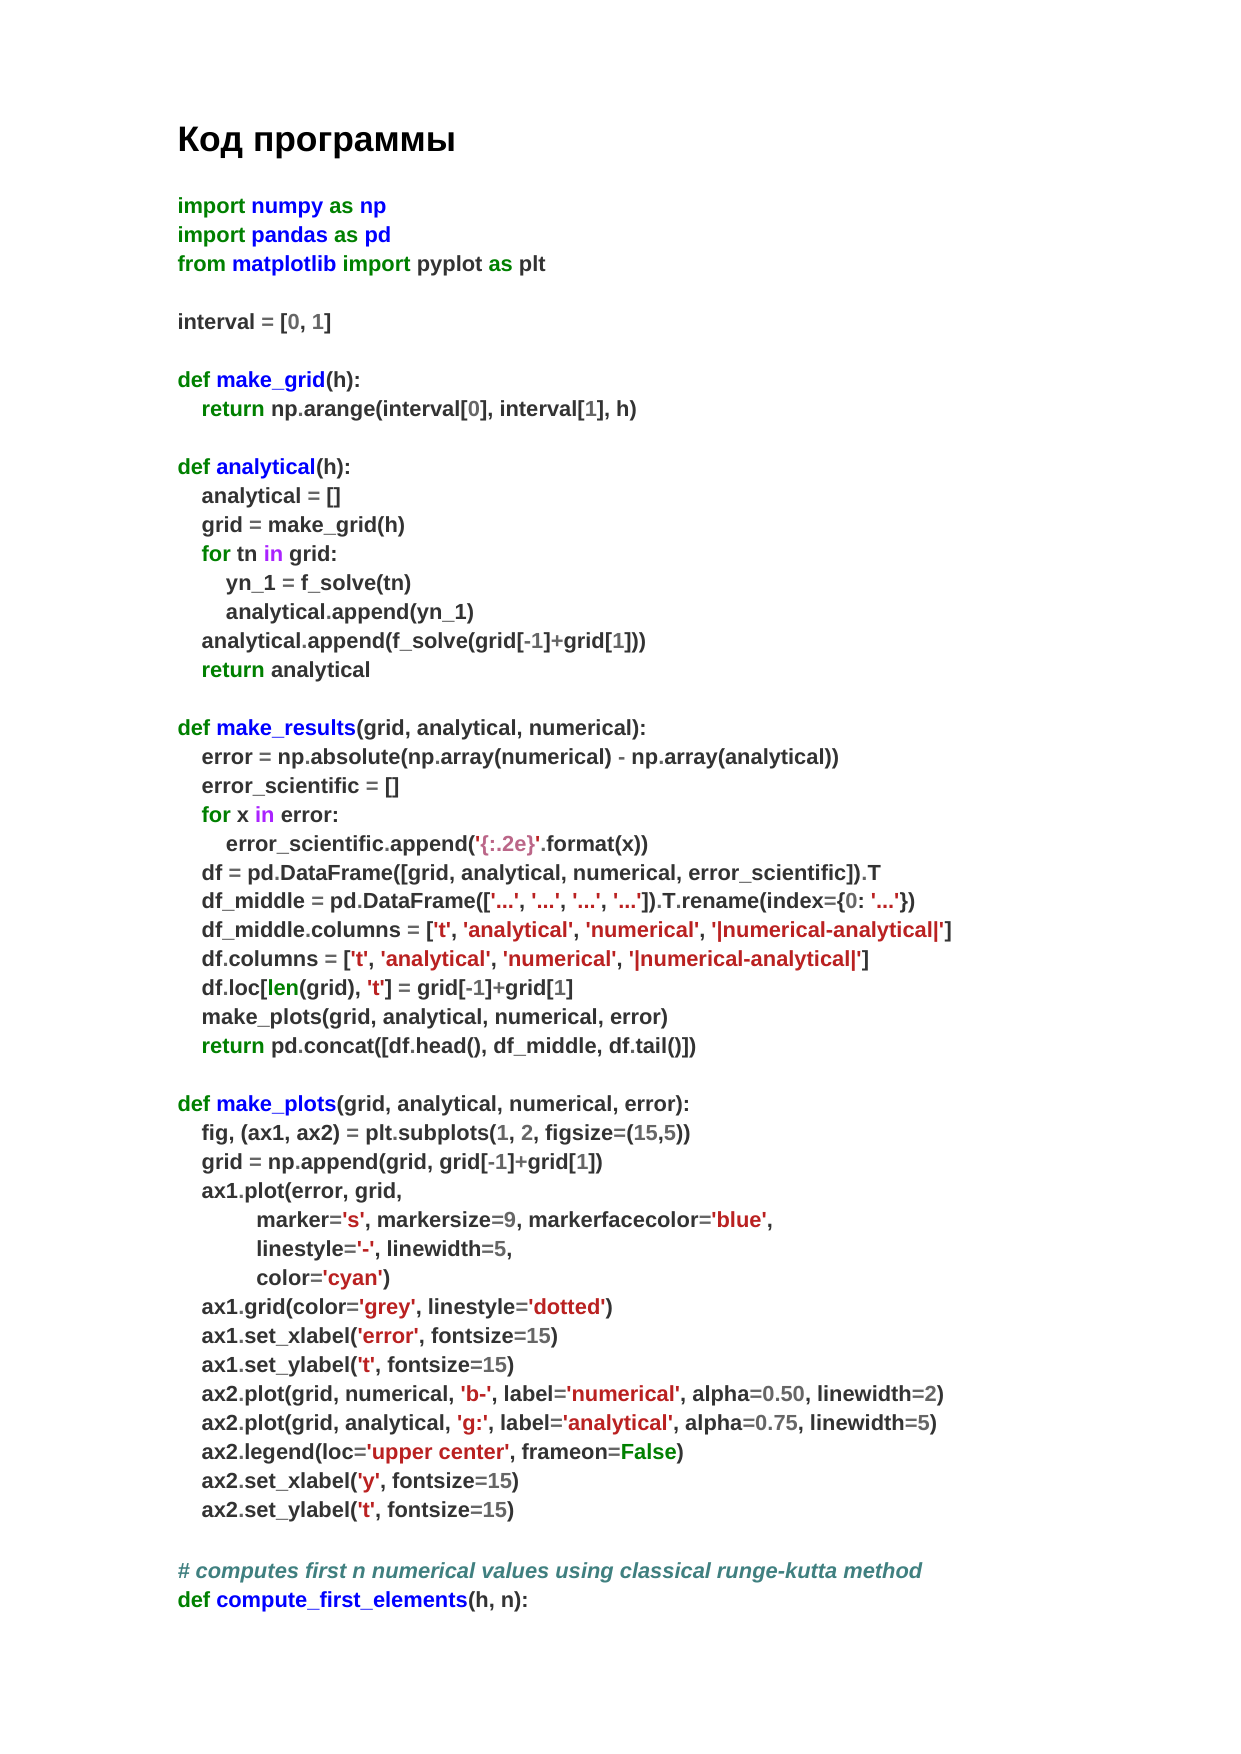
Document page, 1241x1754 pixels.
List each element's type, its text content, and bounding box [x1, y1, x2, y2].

text def compute_first_elements(h, n): [177, 1587, 1152, 1613]
text return np.arange(interval[0], interval[1], h) [177, 396, 1152, 421]
text ax2.legend(loc='upper center', frameon=False) [177, 1438, 1152, 1464]
text df = pd.DataFrame([grid, analytical, numerical, error_scientific]).T [177, 859, 1152, 884]
text for x in error: [177, 801, 1152, 827]
text return analytical [177, 657, 1152, 682]
text analytical.append(yn_1) [177, 599, 1152, 624]
text import numpy as np [177, 193, 1152, 218]
text ax1.plot(error, grid, [177, 1178, 1152, 1203]
text ax2.set_ylabel('t', fontsize=15) [177, 1496, 1152, 1522]
text df.columns = ['t', 'analytical', 'numerical', '|numerical-analytical|'] [177, 946, 1152, 971]
text import pandas as pd [177, 222, 1152, 247]
text color='cyan') [177, 1265, 1152, 1290]
text ax1.set_xlabel('error', fontsize=15) [177, 1323, 1152, 1348]
text ax1.set_ylabel('t', fontsize=15) [177, 1352, 1152, 1377]
text fig, (ax1, ax2) = plt.subplots(1, 2, figsize=(15,5)) [177, 1120, 1152, 1145]
text error = np.absolute(np.array(numerical) - np.array(analytical)) [177, 743, 1152, 769]
text from matplotlib import pyplot as plt [177, 251, 1152, 276]
text ax1.grid(color='grey', linestyle='dotted') [177, 1294, 1152, 1319]
text analytical.append(f_solve(grid[-1]+grid[1])) [177, 628, 1152, 653]
text def make_plots(grid, analytical, numerical, error): [177, 1091, 1152, 1116]
text linestyle='-', linewidth=5, [177, 1236, 1152, 1261]
text for tn in grid: [177, 541, 1152, 566]
text df_middle = pd.DataFrame(['...', '...', '...', '...']).T.rename(index={0: '...'}) [177, 888, 1152, 913]
text error_scientific.append('{:.2e}'.format(x)) [177, 830, 1152, 856]
text ax2.plot(grid, numerical, 'b-', label='numerical', alpha=0.50, linewidth=2) [177, 1381, 1152, 1406]
text error_scientific = [] [177, 772, 1152, 798]
text Код программы [177, 118, 1152, 159]
text analytical = [] [177, 483, 1152, 508]
text grid = np.append(grid, grid[-1]+grid[1]) [177, 1149, 1152, 1174]
text df_middle.columns = ['t', 'analytical', 'numerical', '|numerical-analytical|'] [177, 917, 1152, 942]
text yn_1 = f_solve(tn) [177, 570, 1152, 595]
text marker='s', markersize=9, markerfacecolor='blue', [177, 1207, 1152, 1232]
text interval = [0, 1] [177, 309, 1152, 334]
text make_plots(grid, analytical, numerical, error) [177, 1004, 1152, 1029]
text ax2.set_xlabel('y', fontsize=15) [177, 1467, 1152, 1493]
text def make_results(grid, analytical, numerical): [177, 714, 1152, 740]
text grid = make_grid(h) [177, 512, 1152, 537]
text def make_grid(h): [177, 367, 1152, 392]
text return pd.concat([df.head(), df_middle, df.tail()]) [177, 1033, 1152, 1058]
text # computes first n numerical values using classical runge-kutta method [177, 1558, 1152, 1584]
text ax2.plot(grid, analytical, 'g:', label='analytical', alpha=0.75, linewidth=5) [177, 1409, 1152, 1435]
text df.loc[len(grid), 't'] = grid[-1]+grid[1] [177, 975, 1152, 1000]
text def analytical(h): [177, 454, 1152, 479]
